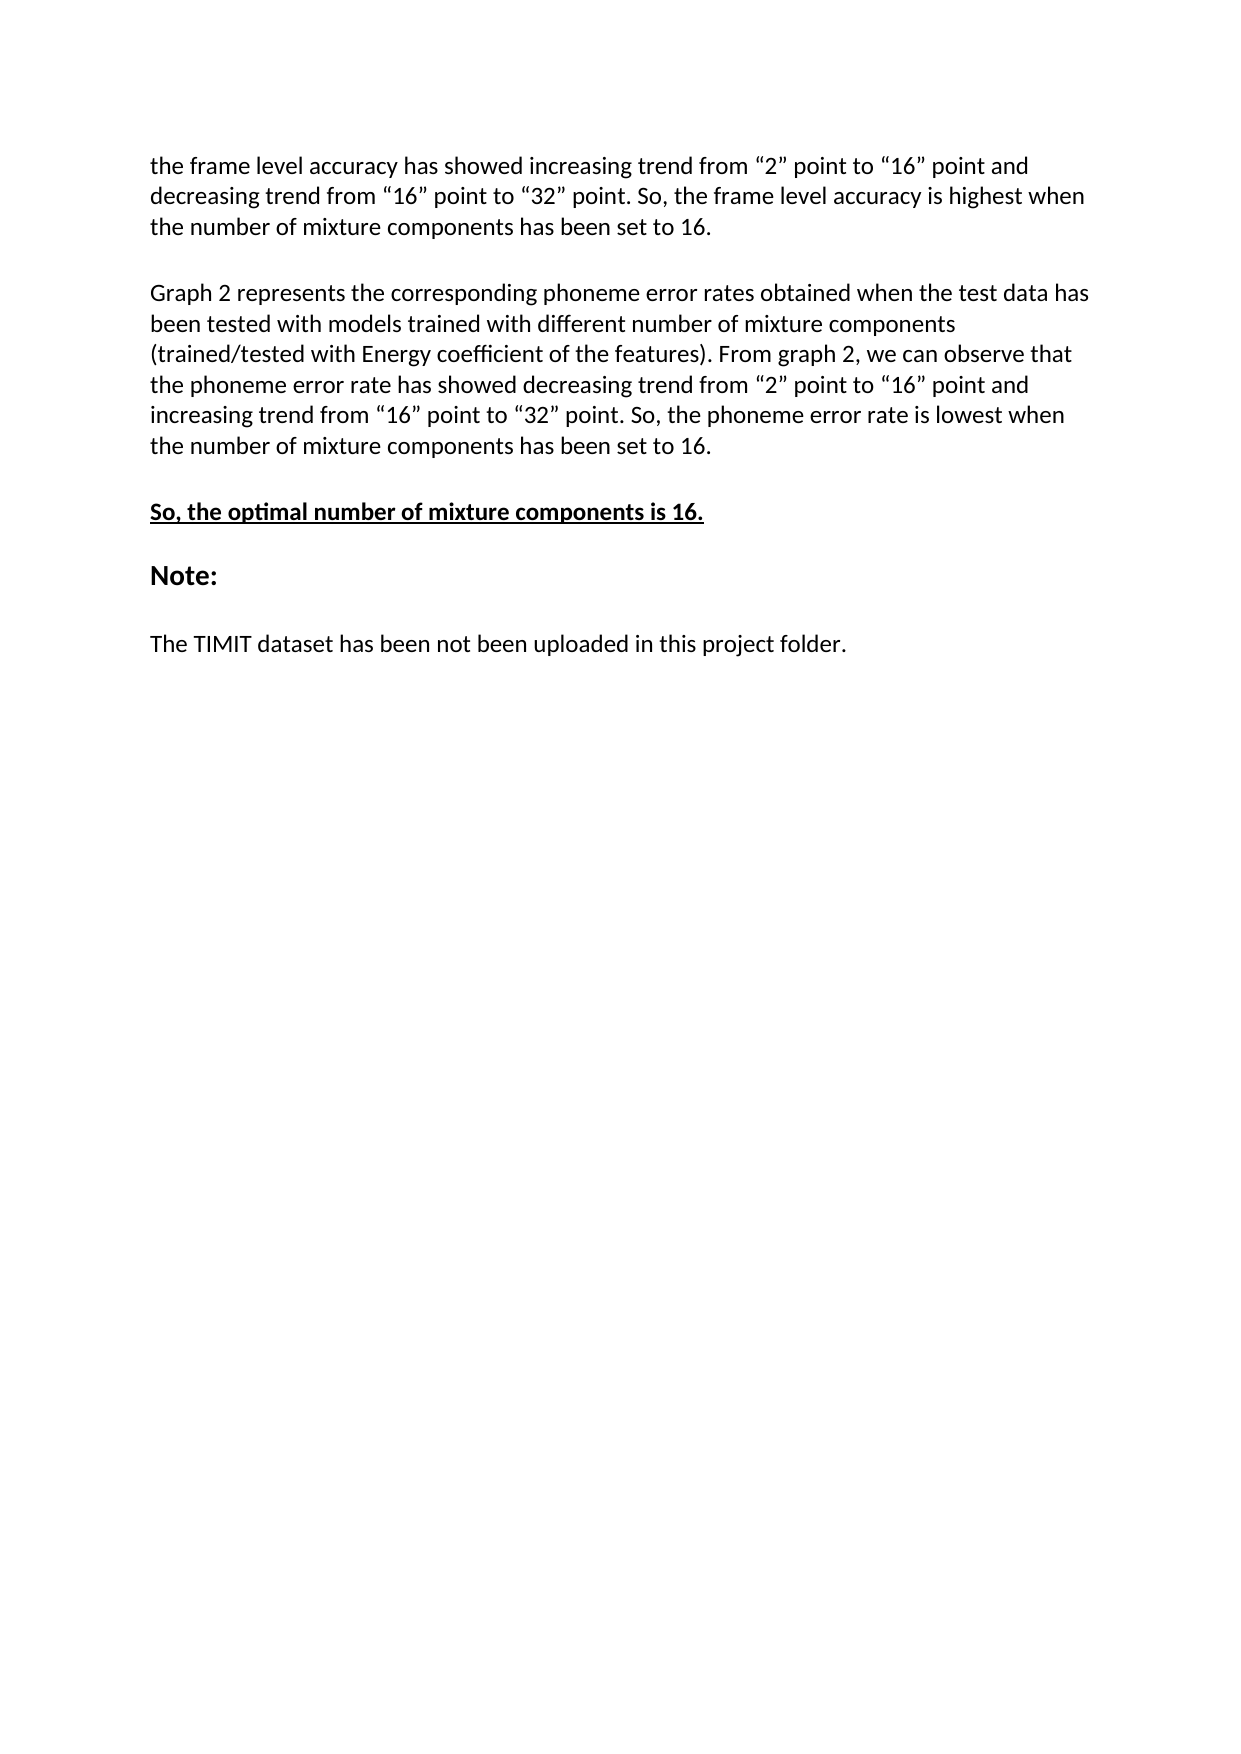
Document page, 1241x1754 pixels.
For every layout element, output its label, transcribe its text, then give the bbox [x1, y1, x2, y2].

text So, the optimal number of mixture components is 16. [150, 496, 1090, 526]
text The TIMIT dataset has been not been uploaded in this project folder. [150, 628, 1090, 659]
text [150, 150, 1090, 242]
text Graph 2 represents the corresponding phoneme error rates obtained when the test data has been tested with models trained with different number of mixture components (trained/tested with Energy coefficient of the features). From graph 2, we can observe that the phoneme error rate has showed decreasing trend from “2” point to “16” point and increasing trend from “16” point to “32” point. So, the phoneme error rate is lowest when the number of mixture components has been set to 16. [150, 277, 1090, 460]
text Note: [150, 557, 1090, 593]
